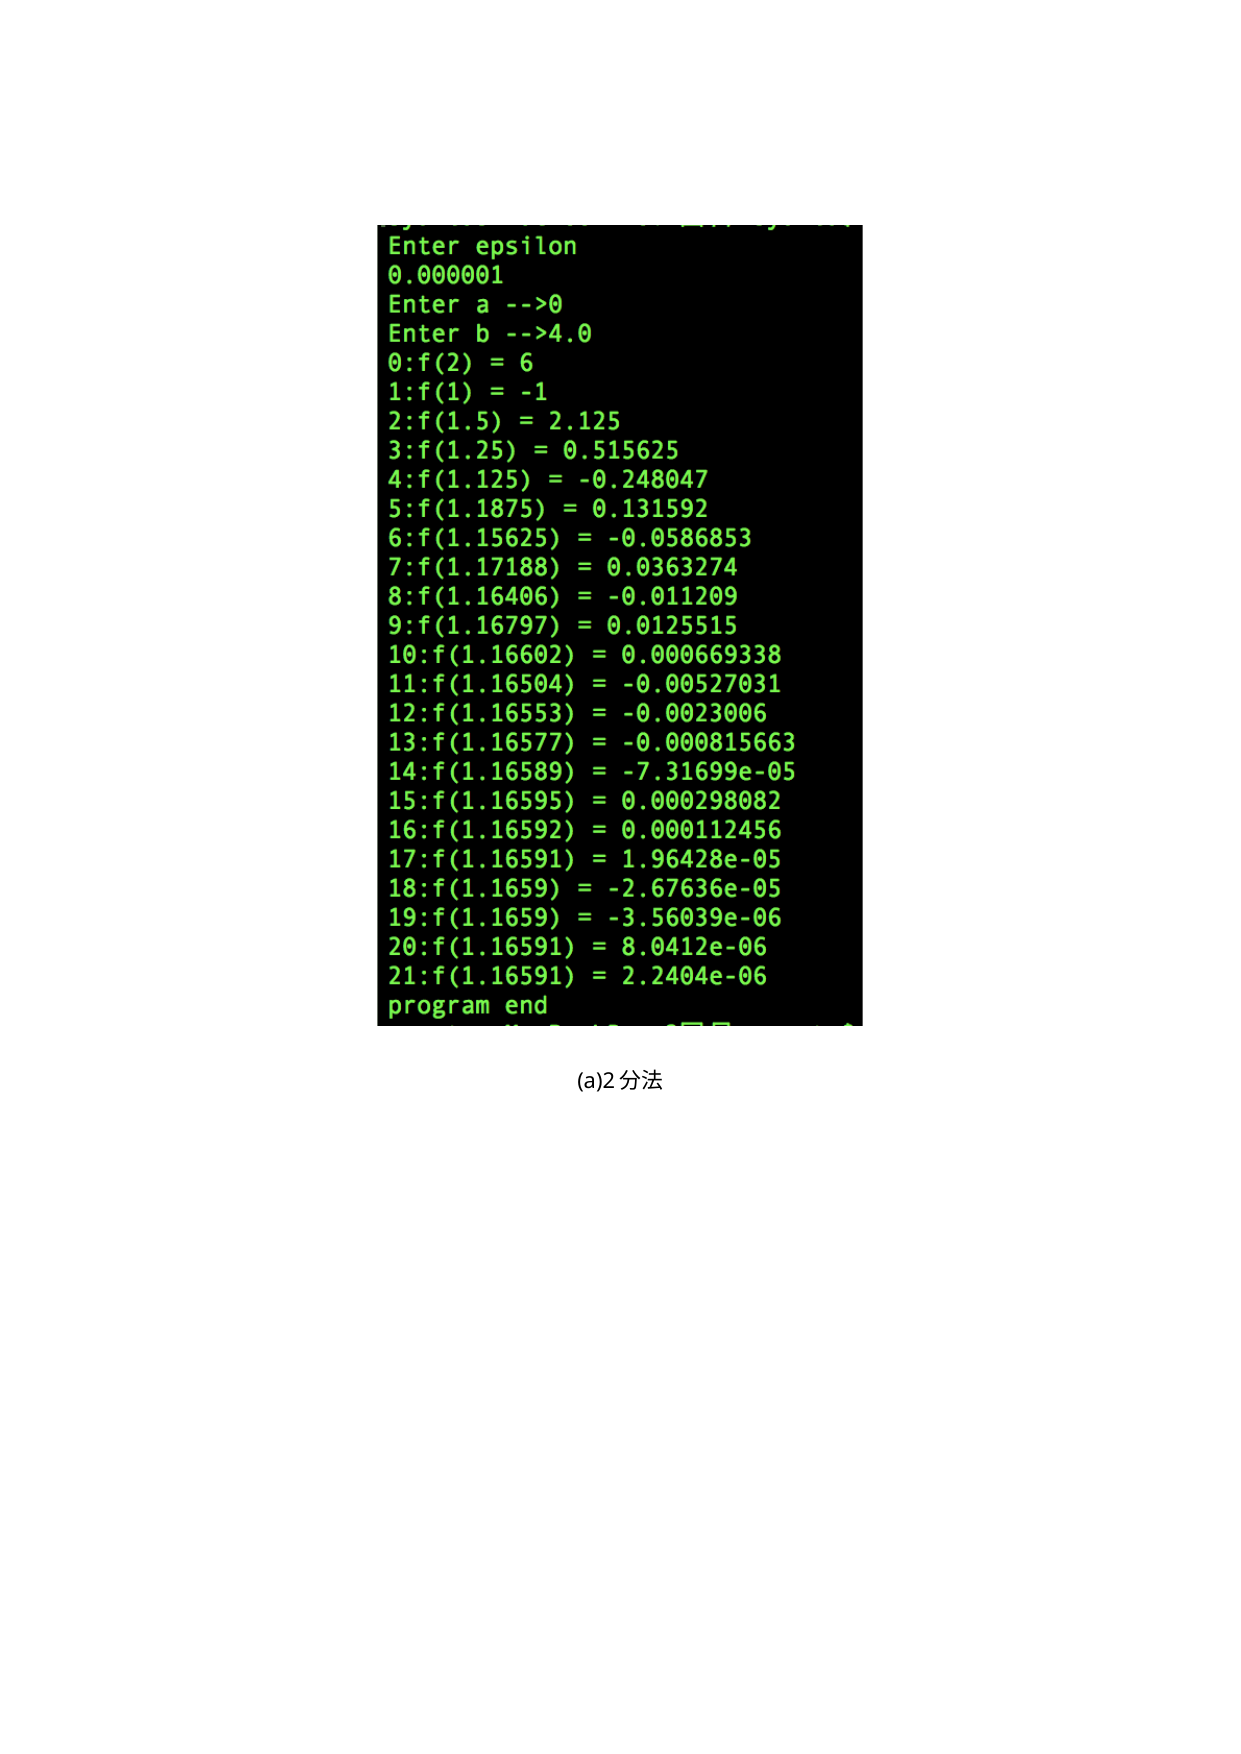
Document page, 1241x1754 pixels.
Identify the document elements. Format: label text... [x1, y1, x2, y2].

text (a)2分法 [177, 1058, 1063, 1100]
picture [377, 225, 863, 1026]
